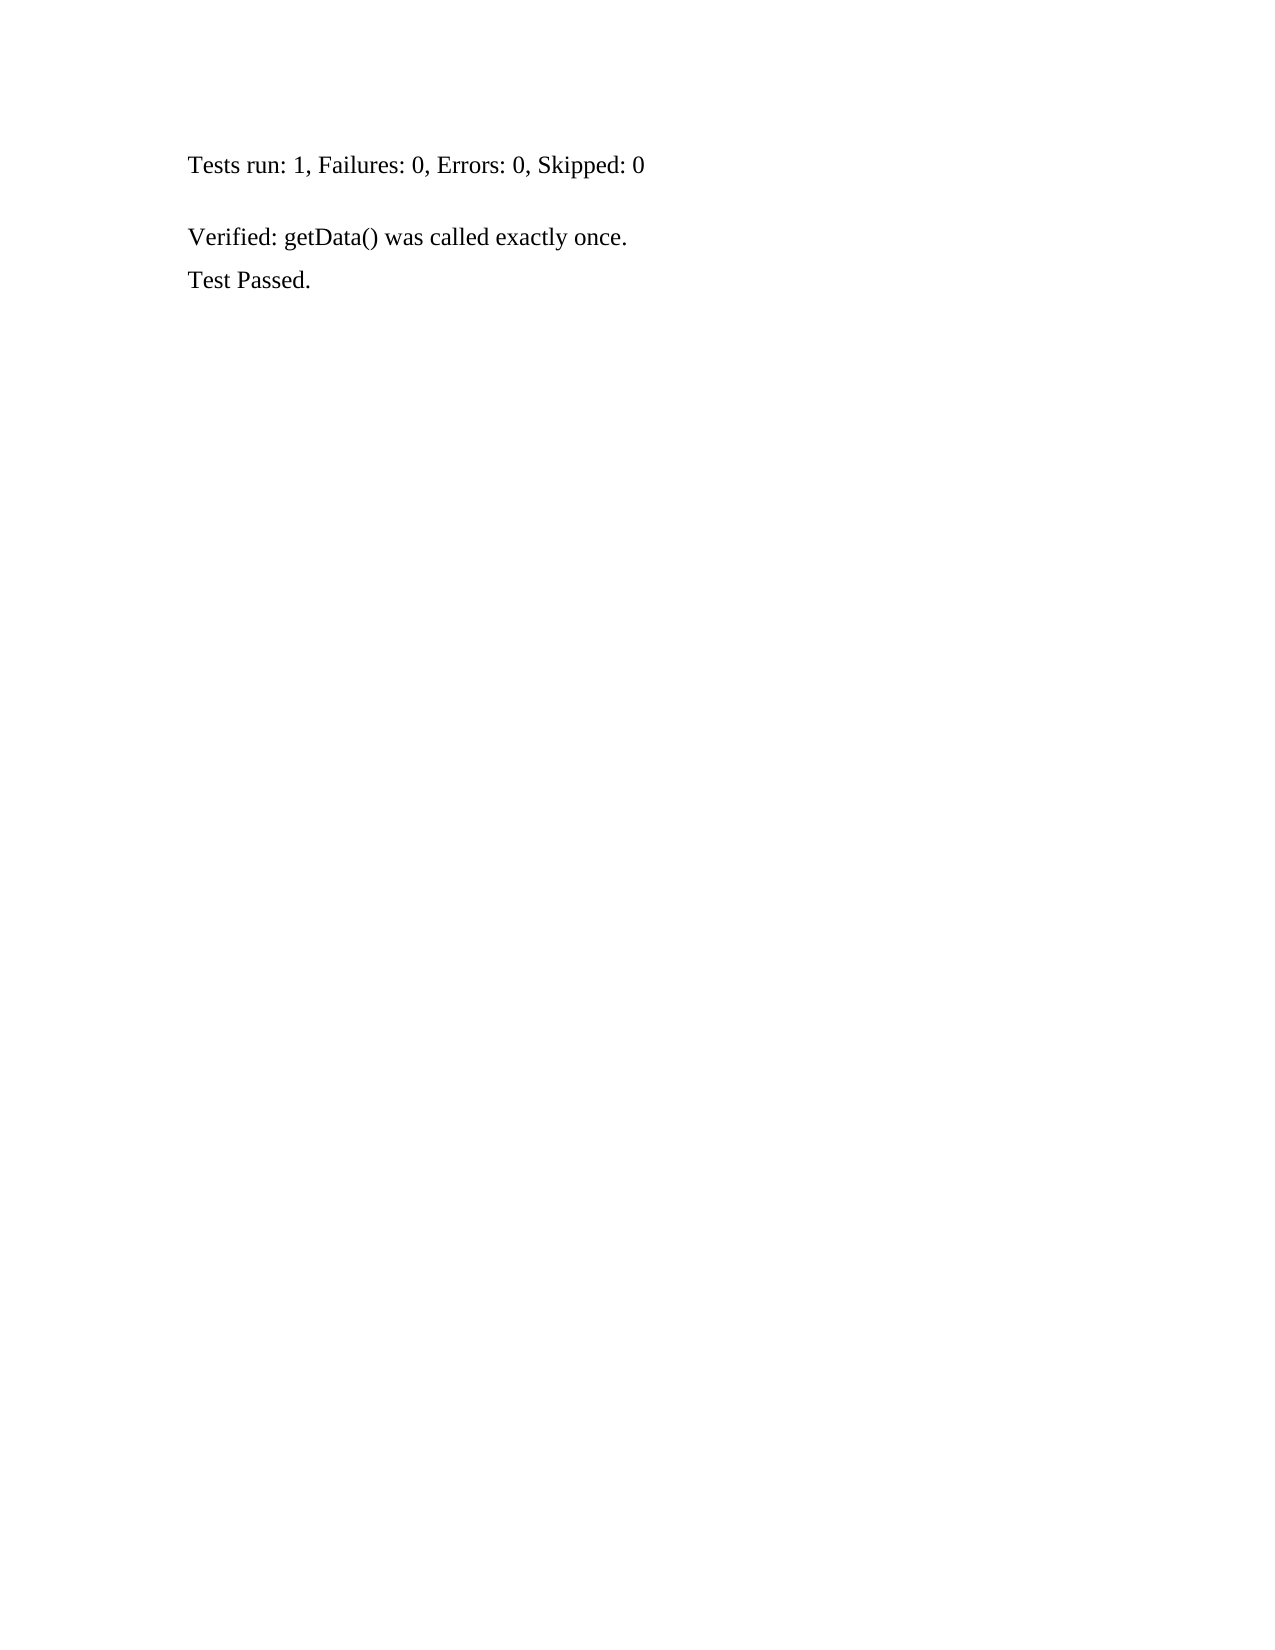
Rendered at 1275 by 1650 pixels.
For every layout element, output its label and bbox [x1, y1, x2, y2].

text [187, 150, 1087, 333]
